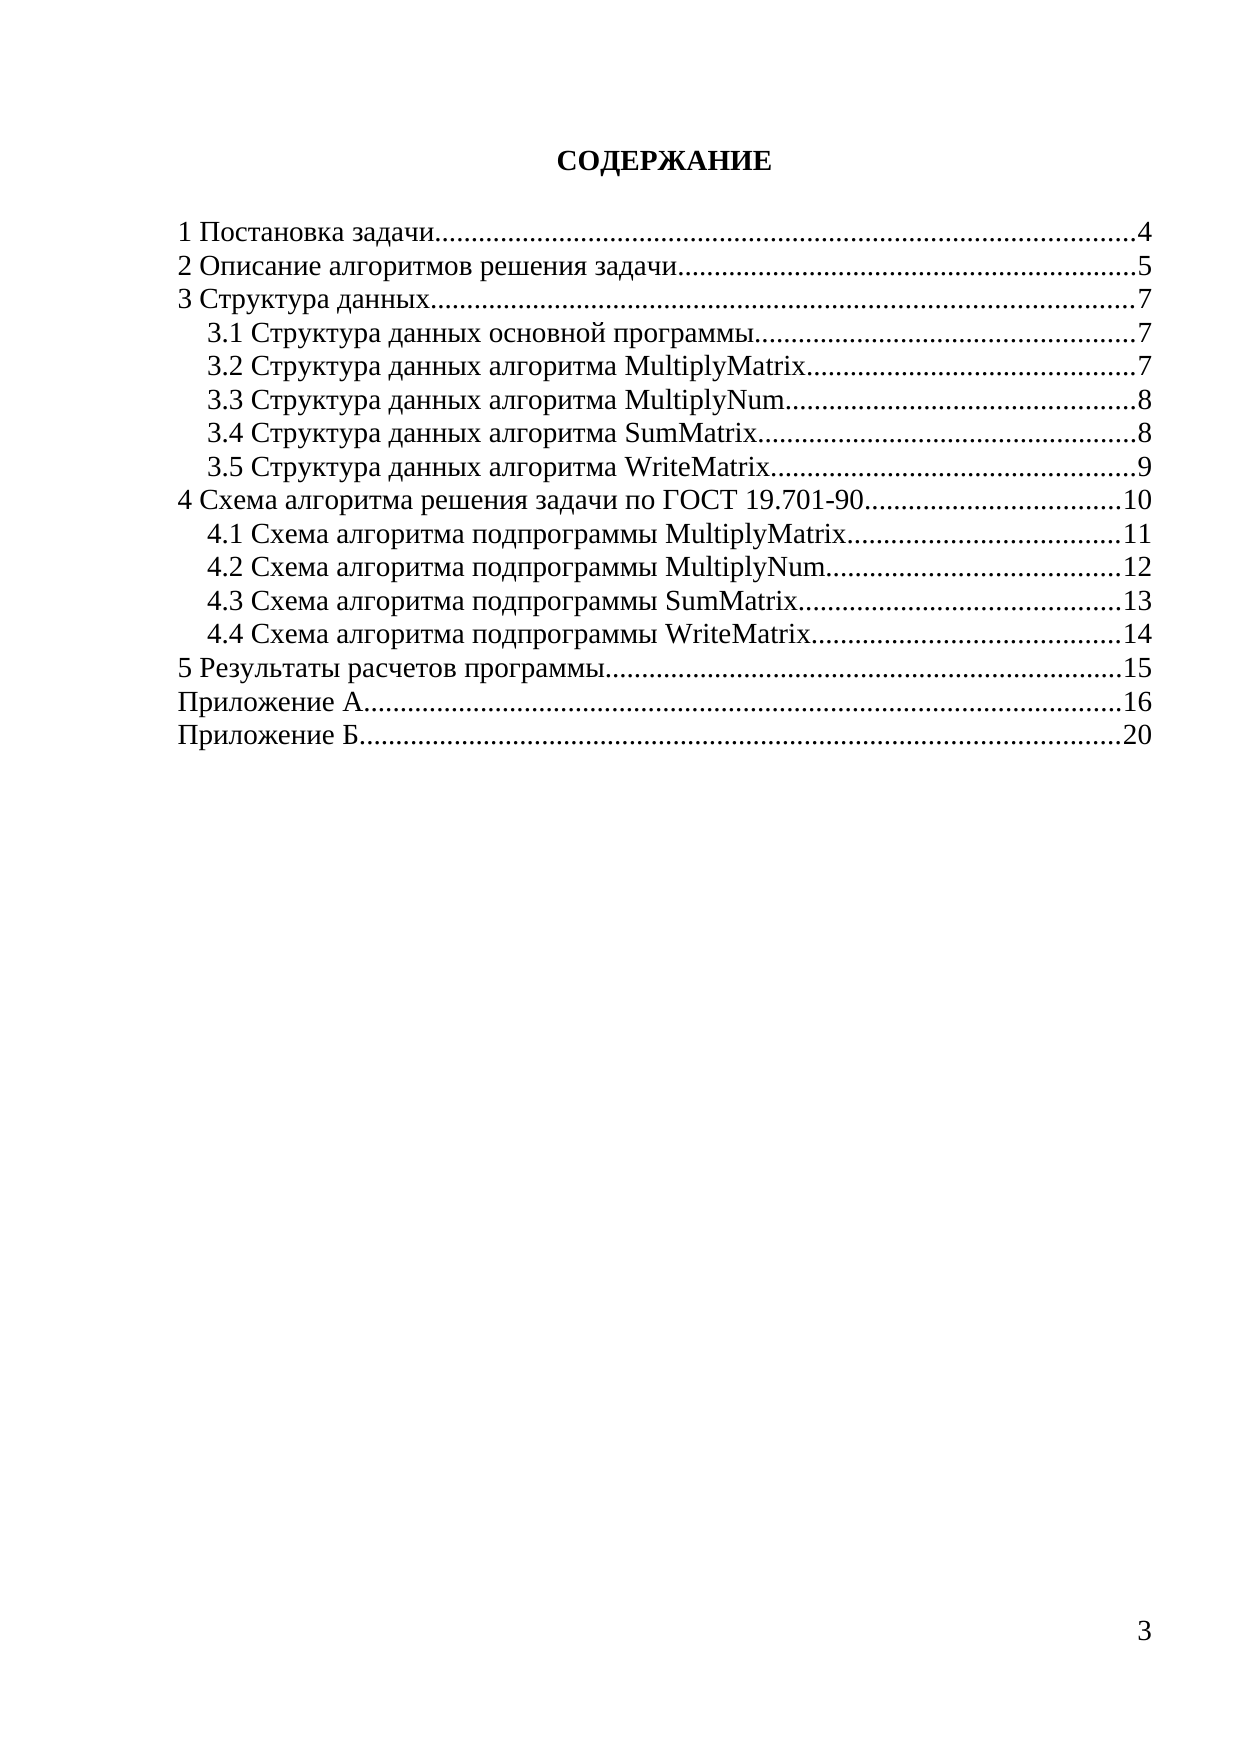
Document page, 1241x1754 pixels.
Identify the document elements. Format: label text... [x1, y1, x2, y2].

text Приложение А 16 [177, 684, 1152, 717]
text 4 Схема алгоритма решения задачи по ГОСТ 19.701-90 10 [177, 482, 1152, 516]
text 3.4 Структура данных алгоритма SumMatrix 8 [207, 415, 1152, 449]
text 3.3 Структура данных алгоритма MultiplyNum 8 [207, 382, 1152, 415]
text 4.1 Схема алгоритма подпрограммы MultiplyMatrix 11 [207, 516, 1152, 549]
text Приложение Б 20 [177, 717, 1152, 751]
text Содержание [177, 143, 1152, 177]
text 4.4 Схема алгоритма подпрограммы WriteMatrix 14 [207, 617, 1152, 650]
text 3.1 Структура данных основной программы 7 [207, 315, 1152, 348]
text 5 Результаты расчетов программы 15 [177, 650, 1152, 684]
text 4.3 Схема алгоритма подпрограммы SumMatrix 13 [207, 583, 1152, 617]
text 4.2 Схема алгоритма подпрограммы MultiplyNum 12 [207, 549, 1152, 583]
text 1 Постановка задачи 4 [177, 214, 1152, 248]
text 3.2 Структура данных алгоритма MultiplyMatrix 7 [207, 348, 1152, 382]
text 3 Структура данных 7 [177, 281, 1152, 315]
text 2 Описание алгоритмов решения задачи 5 [177, 248, 1152, 281]
text 3.5 Структура данных алгоритма WriteMatrix 9 [207, 449, 1152, 482]
